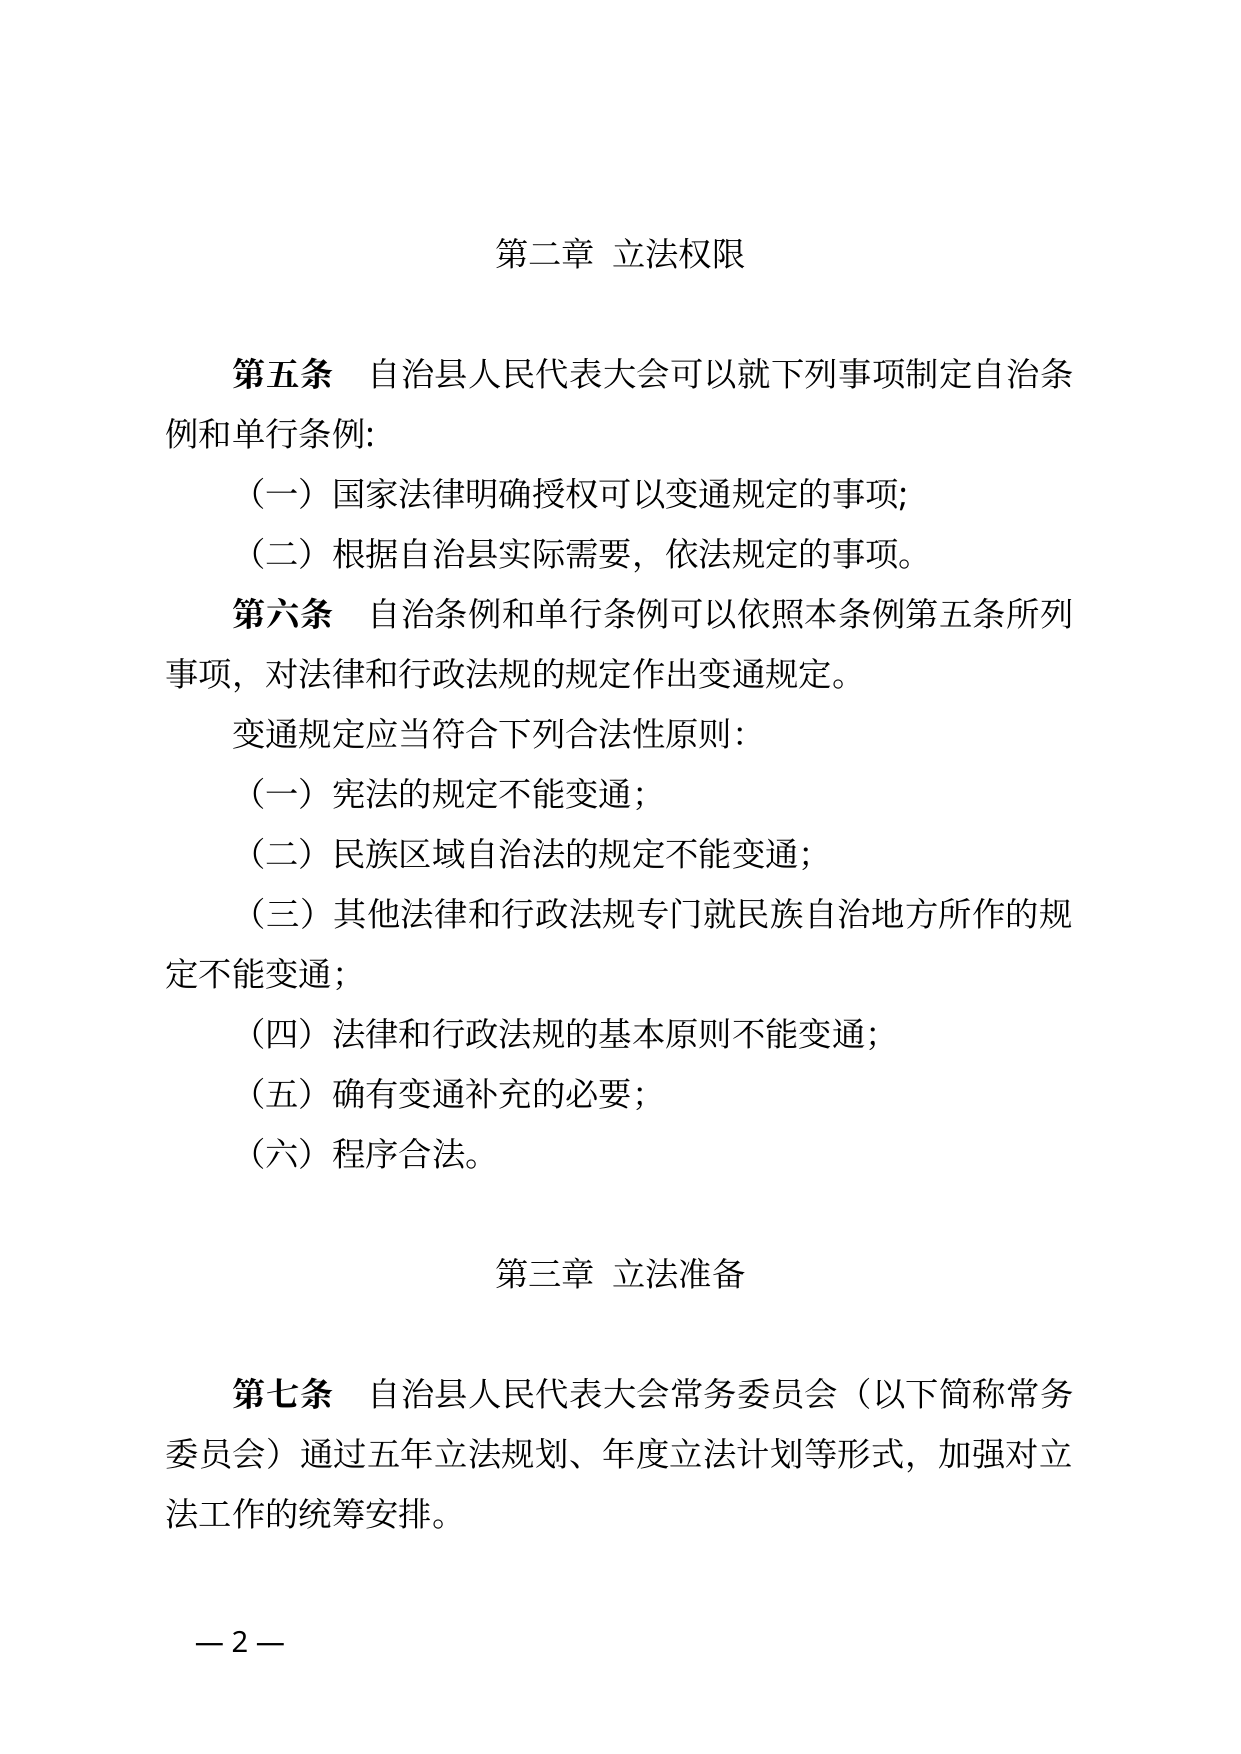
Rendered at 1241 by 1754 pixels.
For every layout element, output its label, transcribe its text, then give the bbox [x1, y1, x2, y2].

text 第六条 自治条例和单行条例可以依照本条例第五条所列事项，对法律和行政法规的规定作出变通规定。 [165, 578, 1075, 698]
text （二）民族区域自治法的规定不能变通； [165, 818, 1075, 878]
text （一）宪法的规定不能变通； [165, 758, 1075, 818]
text （一）国家法律明确授权可以变通规定的事项; [165, 458, 1075, 518]
text （三）其他法律和行政法规专门就民族自治地方所作的规定不能变通； [165, 878, 1075, 998]
text （五）确有变通补充的必要； [165, 1058, 1075, 1118]
text （二）根据自治县实际需要，依法规定的事项。 [165, 518, 1075, 578]
text 第二章 立法权限 [165, 218, 1075, 278]
text （六）程序合法。 [165, 1118, 1075, 1178]
text 第五条 自治县人民代表大会可以就下列事项制定自治条例和单行条例: [165, 338, 1075, 458]
text （四）法律和行政法规的基本原则不能变通； [165, 998, 1075, 1058]
text 第三章 立法准备 [165, 1238, 1075, 1298]
text 第七条 自治县人民代表大会常务委员会（以下简称常务委员会）通过五年立法规划、年度立法计划等形式，加强对立法工作的统筹安排。 [165, 1358, 1075, 1538]
text 变通规定应当符合下列合法性原则： [165, 698, 1075, 758]
